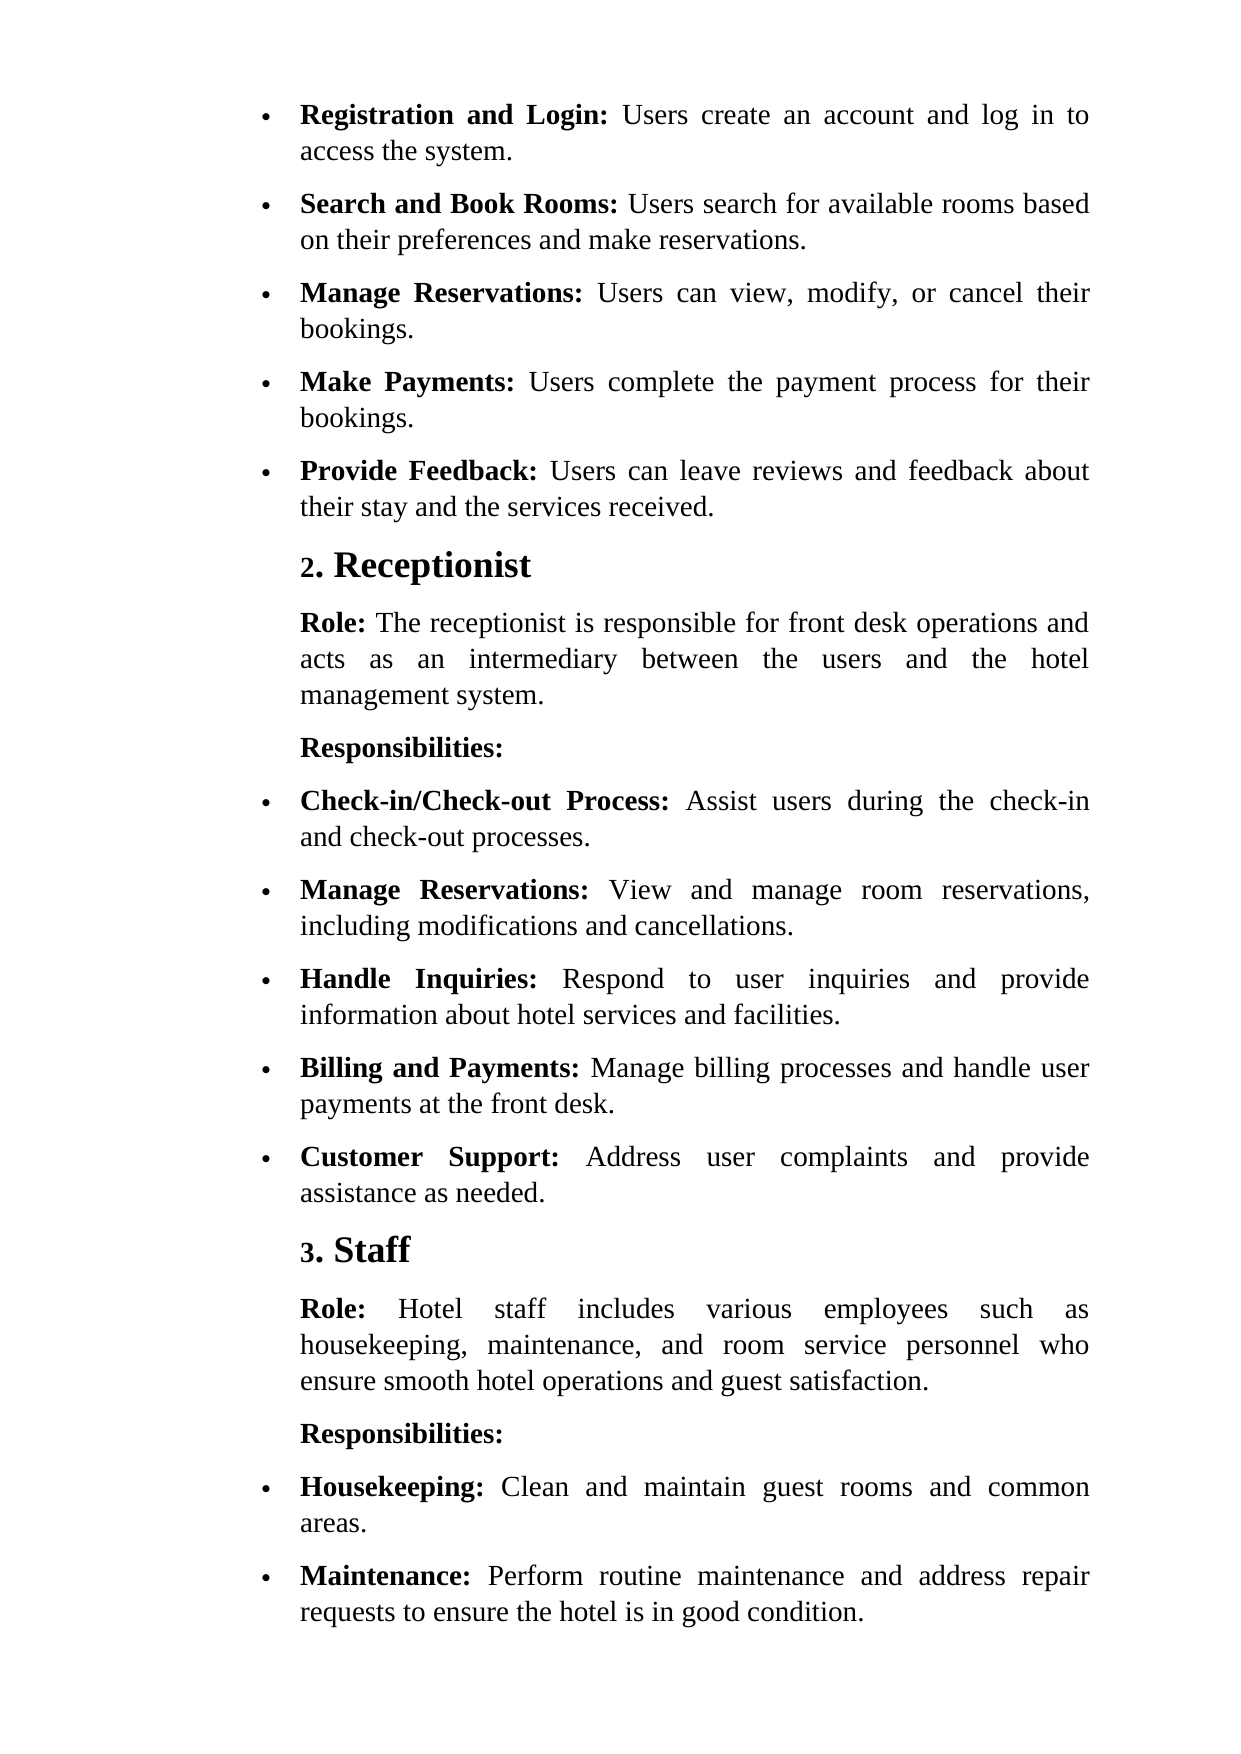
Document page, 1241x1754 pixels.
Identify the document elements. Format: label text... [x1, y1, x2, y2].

list Maintenance: Perform routine maintenance and address repair requests to ensure the hotel is in good condition. [262, 1558, 1090, 1628]
text 2. Receptionist [300, 542, 1090, 585]
list Search and Book Rooms: Users search for available rooms based on their preferences and make reservations. [262, 186, 1090, 256]
list Billing and Payments: Manage billing processes and handle user payments at the front desk. [262, 1050, 1090, 1120]
text Responsibilities: [300, 1416, 1090, 1450]
list Handle Inquiries: Respond to user inquiries and provide information about hotel services and facilities. [262, 961, 1090, 1031]
list Check-in/Check-out Process: Assist users during the check-in and check-out processes. [262, 783, 1090, 853]
text Responsibilities: [300, 730, 1090, 764]
list Manage Reservations: Users can view, modify, or cancel their bookings. [262, 275, 1090, 345]
list Provide Feedback: Users can leave reviews and feedback about their stay and the services received. [262, 453, 1090, 523]
list Manage Reservations: View and manage room reservations, including modifications and cancellations. [262, 872, 1090, 942]
list Registration and Login: Users create an account and log in to access the system. [262, 97, 1090, 167]
text Role: The receptionist is responsible for front desk operations and acts as an intermediary between the users and the hotel management system. [300, 605, 1090, 711]
list Housekeeping: Clean and maintain guest rooms and common areas. [262, 1469, 1090, 1539]
text 3. Staff [300, 1228, 1090, 1271]
list Customer Support: Address user complaints and provide assistance as needed. [262, 1139, 1090, 1209]
text Role: Hotel staff includes various employees such as housekeeping, maintenance, and room service personnel who ensure smooth hotel operations and guest satisfaction. [300, 1291, 1090, 1397]
list Make Payments: Users complete the payment process for their bookings. [262, 364, 1090, 434]
